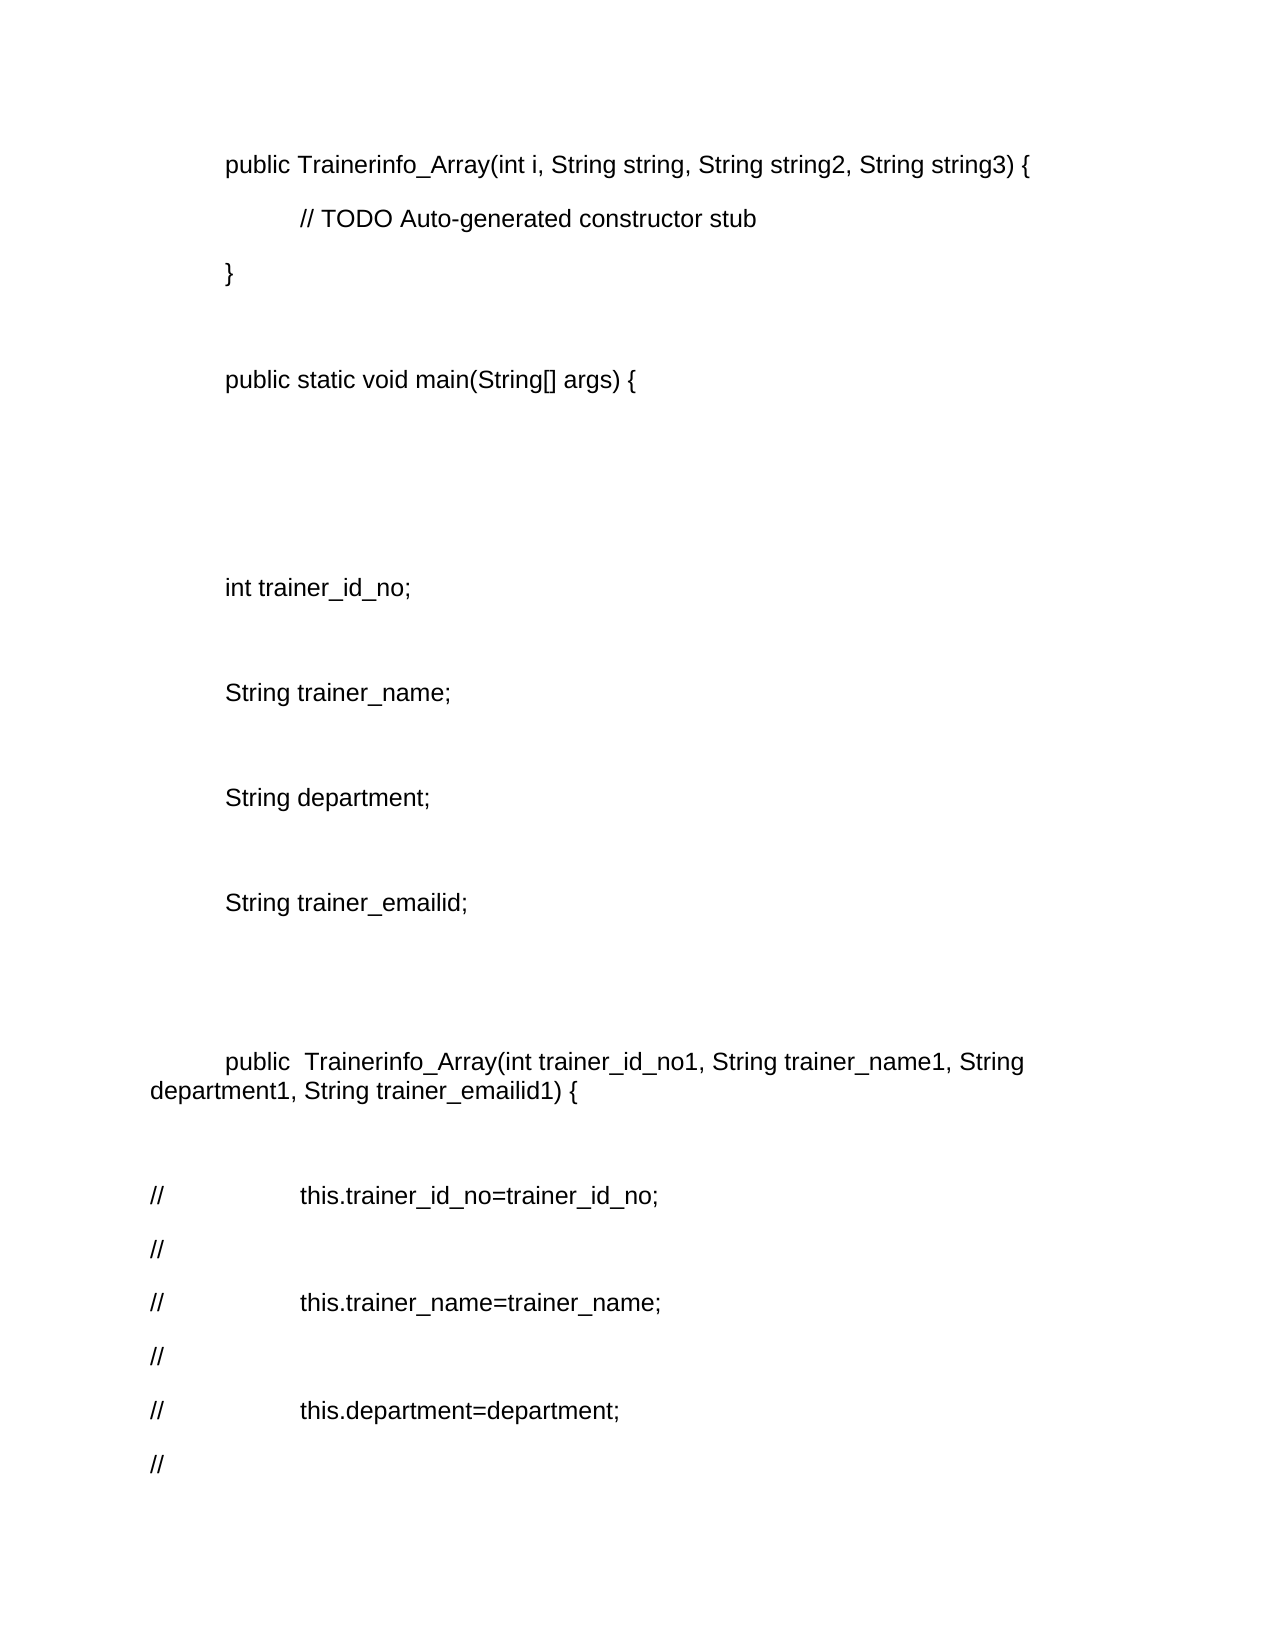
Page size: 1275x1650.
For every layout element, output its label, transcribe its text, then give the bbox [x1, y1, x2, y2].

text // this.department=department; [150, 1396, 1125, 1424]
text public Trainerinfo_Array(int trainer_id_no1, String trainer_name1, String department1, String trainer_emailid1) { [150, 1047, 1125, 1104]
text // this.trainer_name=trainer_name; [150, 1288, 1125, 1317]
text public static void main(String[] args) { [150, 365, 1125, 394]
text // [150, 1234, 1125, 1263]
text // TODO Auto-generated constructor stub [150, 204, 1125, 232]
text int trainer_id_no; [150, 573, 1125, 602]
text String department; [150, 783, 1125, 812]
text public Trainerinfo_Array(int i, String string, String string2, String string3) { [150, 150, 1125, 179]
text // this.trainer_id_no=trainer_id_no; [150, 1181, 1125, 1209]
text } [150, 257, 1125, 286]
text String trainer_emailid; [150, 888, 1125, 917]
text // [150, 1342, 1125, 1371]
text String trainer_name; [150, 678, 1125, 707]
text // [150, 1449, 1125, 1478]
